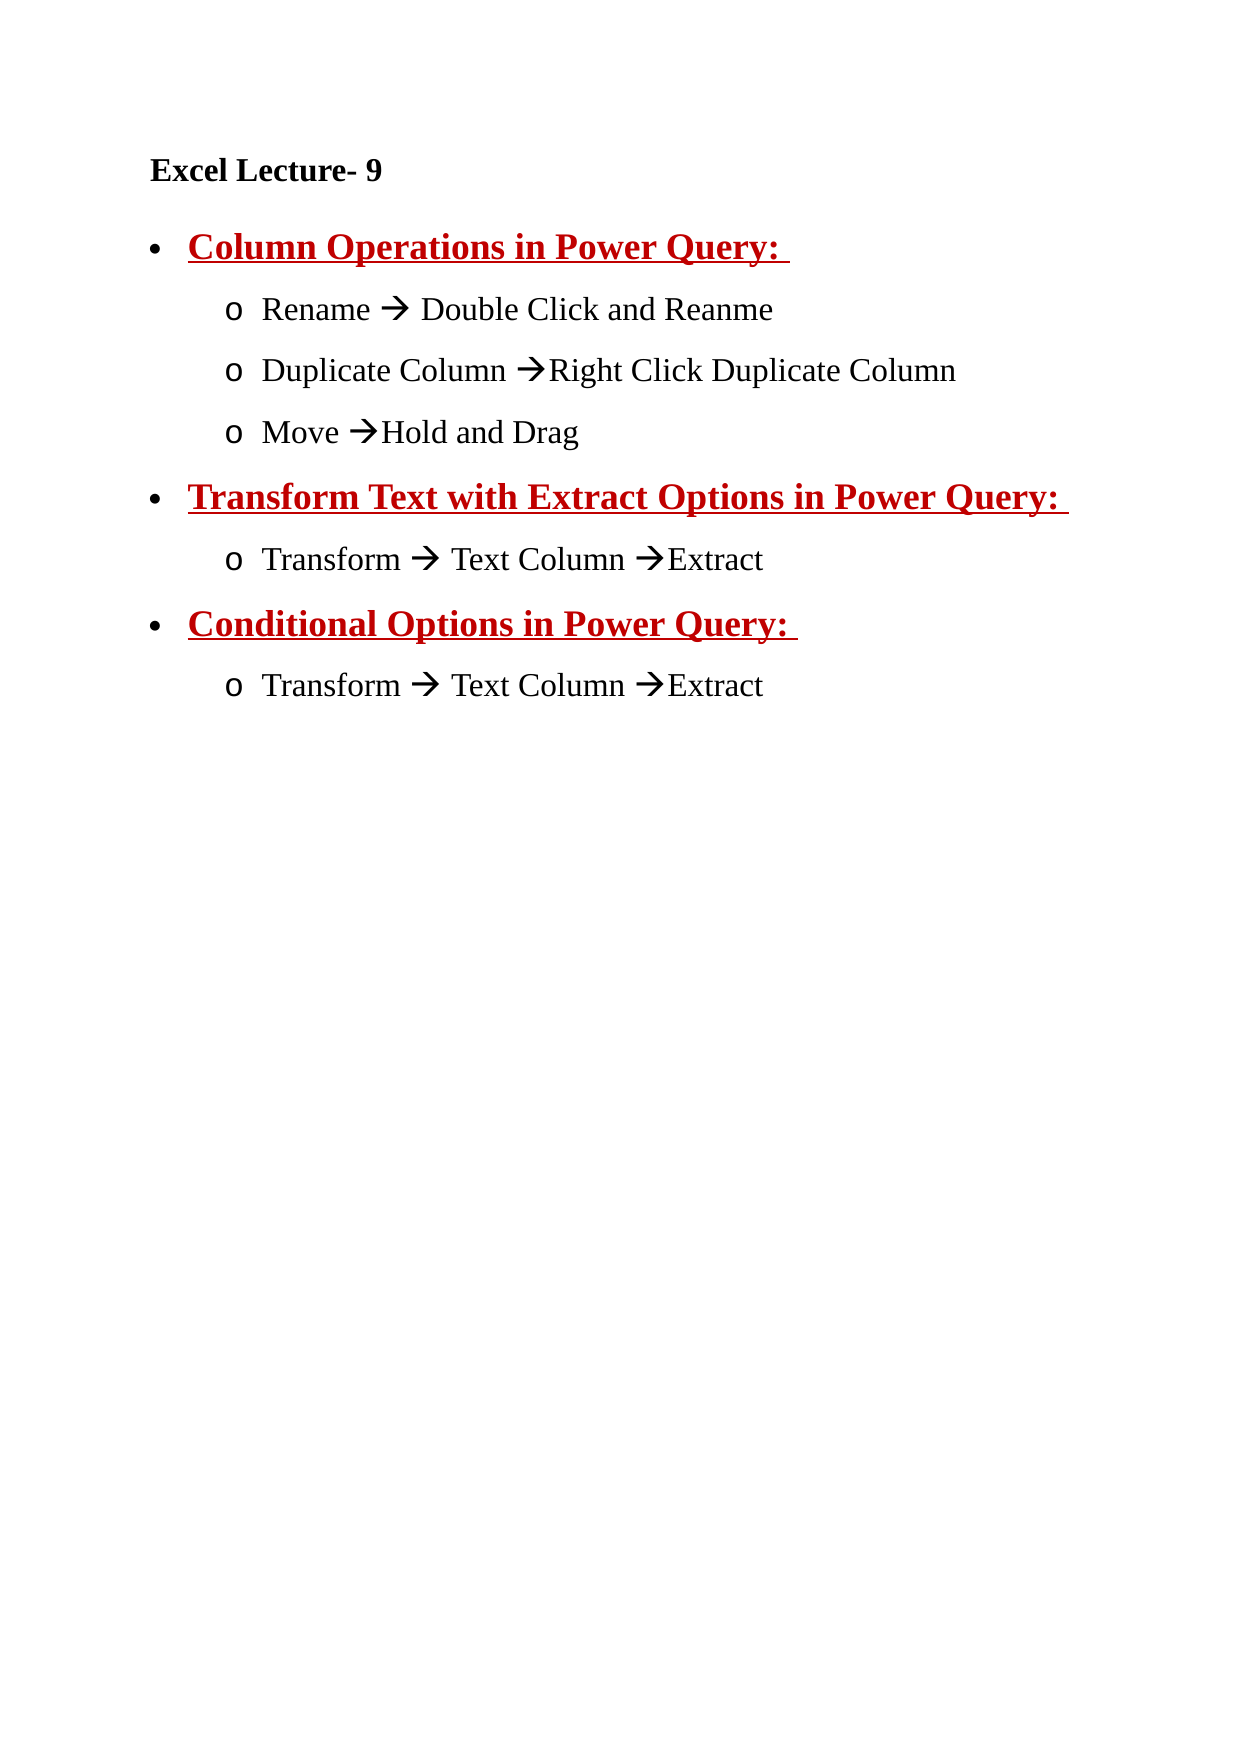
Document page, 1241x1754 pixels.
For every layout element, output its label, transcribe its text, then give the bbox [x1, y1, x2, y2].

list Column Operations in Power Query: [150, 224, 1090, 267]
list Duplicate Column Right Click Duplicate Column [224, 351, 1090, 392]
list Transform Text with Extract Options in Power Query: [150, 474, 1090, 518]
list Transform Text Column Extract [224, 539, 1090, 580]
list Rename Double Click and Reanme [224, 289, 1090, 330]
text Excel Lecture- 9 [150, 150, 1090, 188]
list Move Hold and Drag [224, 413, 1090, 454]
list Conditional Options in Power Query: [150, 601, 1090, 644]
list Transform Text Column Extract [224, 666, 1090, 707]
